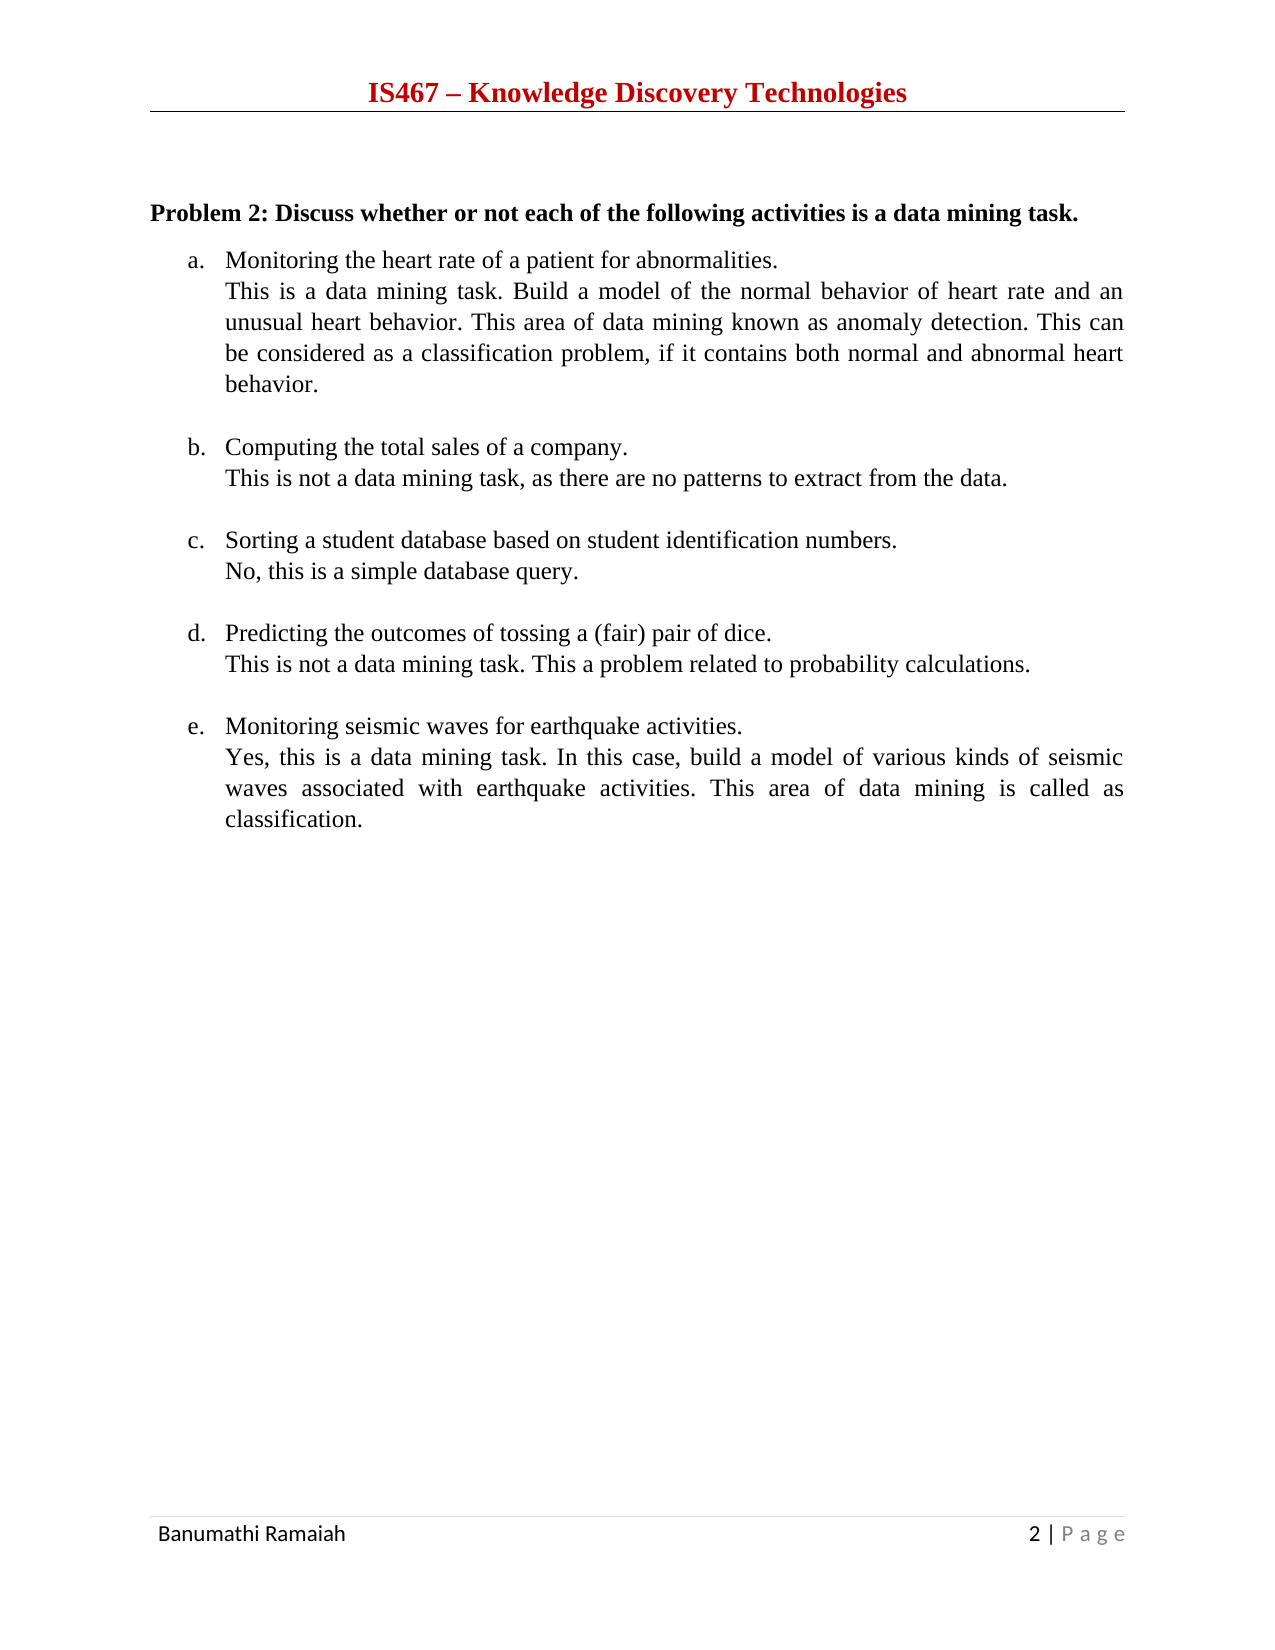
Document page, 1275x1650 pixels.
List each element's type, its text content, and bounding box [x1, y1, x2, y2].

text Yes, this is a data mining task. In this case, build a model of various kinds of seismic waves associated with earthquake activities. This area of data mining is called as classification. [225, 742, 1125, 833]
list Monitoring seismic waves for earthquake activities. [187, 711, 1125, 740]
list This is not a data mining task, as there are no patterns to extract from the data. [225, 463, 1125, 491]
list Computing the total sales of a company. [187, 432, 1125, 460]
text This is a data mining task. Build a model of the normal behavior of heart rate and an unusual heart behavior. This area of data mining known as anomaly detection. This can be considered as a classification problem, if it contains both normal and abnormal heart behavior. [225, 276, 1125, 398]
text Problem 2: Discuss whether or not each of the following activities is a data mining task. [150, 198, 1125, 226]
list Monitoring the heart rate of a patient for abnormalities. [187, 245, 1125, 274]
list This is not a data mining task. This a problem related to probability calculations. [225, 649, 1125, 678]
list Predicting the outcomes of tossing a (fair) pair of dice. [187, 618, 1125, 647]
list No, this is a simple database query. [225, 556, 1125, 584]
list Sorting a student database based on student identification numbers. [187, 525, 1125, 553]
